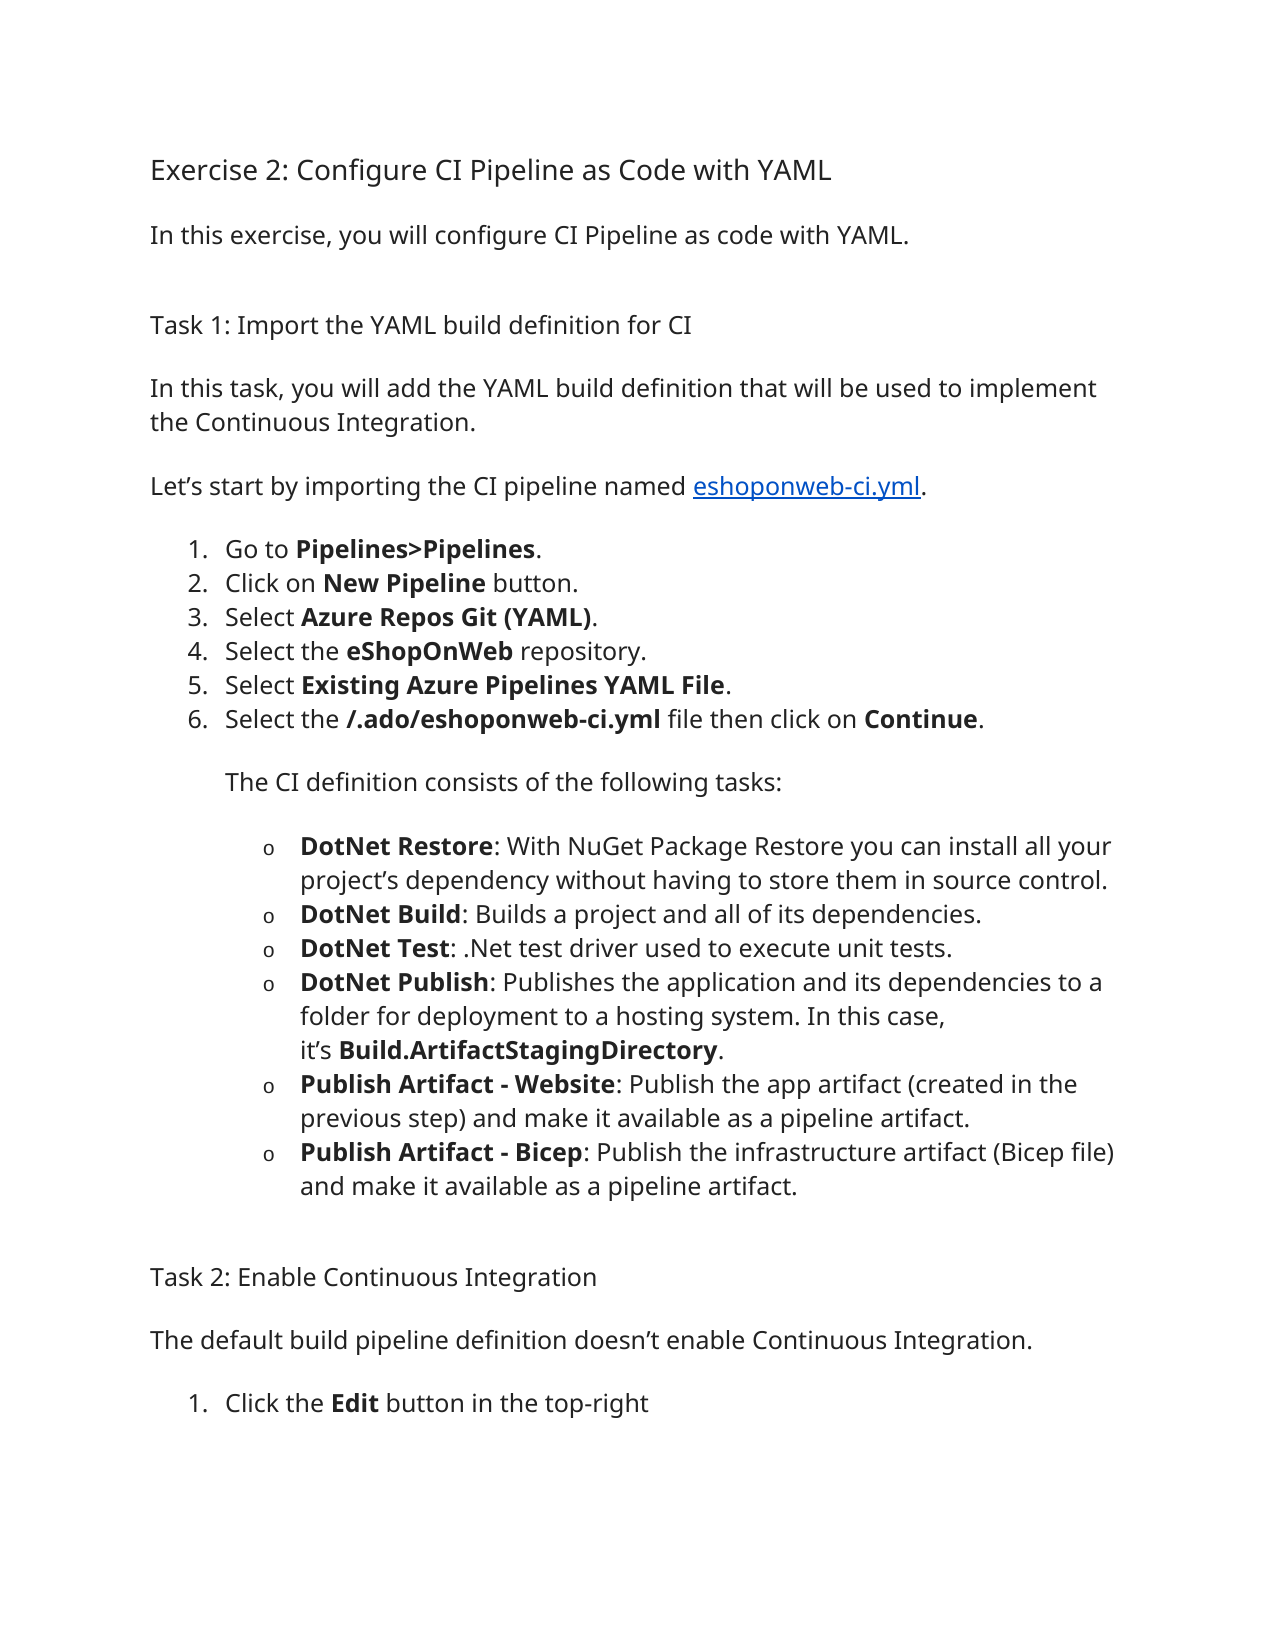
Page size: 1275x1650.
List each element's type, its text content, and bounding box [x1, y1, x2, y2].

list Select the eShopOnWeb repository. [187, 634, 1125, 668]
list Click on New Pipeline button. [187, 566, 1125, 600]
list DotNet Publish: Publishes the application and its dependencies to a folder for deployment to a hosting system. In this case, it’s Build.ArtifactStagingDirectory. [262, 964, 1125, 1067]
list DotNet Test: .Net test driver used to execute unit tests. [262, 931, 1125, 964]
text Let’s start by importing the CI pipeline named eshoponweb-ci.yml. [150, 468, 1125, 502]
list Go to Pipelines>Pipelines. [187, 532, 1125, 566]
text In this task, you will add the YAML build definition that will be used to implement the Continuous Integration. [150, 371, 1125, 439]
text The CI definition consists of the following tasks: [225, 765, 1125, 799]
text Task 2: Enable Continuous Integration [150, 1259, 1125, 1293]
list Select Azure Repos Git (YAML). [187, 600, 1125, 634]
list Publish Artifact - Website: Publish the app artifact (created in the previous step) and make it available as a pipeline artifact. [262, 1067, 1125, 1135]
text The default build pipeline definition doesn’t enable Continuous Integration. [150, 1322, 1125, 1357]
text Task 1: Import the YAML build definition for CI [150, 308, 1125, 342]
text In this exercise, you will configure CI Pipeline as code with YAML. [150, 217, 1125, 252]
list DotNet Build: Builds a project and all of its dependencies. [262, 896, 1125, 931]
list DotNet Restore: With NuGet Package Restore you can install all your project’s dependency without having to store them in source control. [262, 828, 1125, 896]
list Select the /.ado/eshoponweb-ci.yml file then click on Continue. [187, 702, 1125, 736]
list Select Existing Azure Pipelines YAML File. [187, 668, 1125, 702]
list Publish Artifact - Bicep: Publish the infrastructure artifact (Bicep file) and make it available as a pipeline artifact. [262, 1135, 1125, 1203]
list Click the Edit button in the top-right [187, 1386, 1125, 1420]
text Exercise 2: Configure CI Pipeline as Code with YAML [150, 150, 1125, 188]
